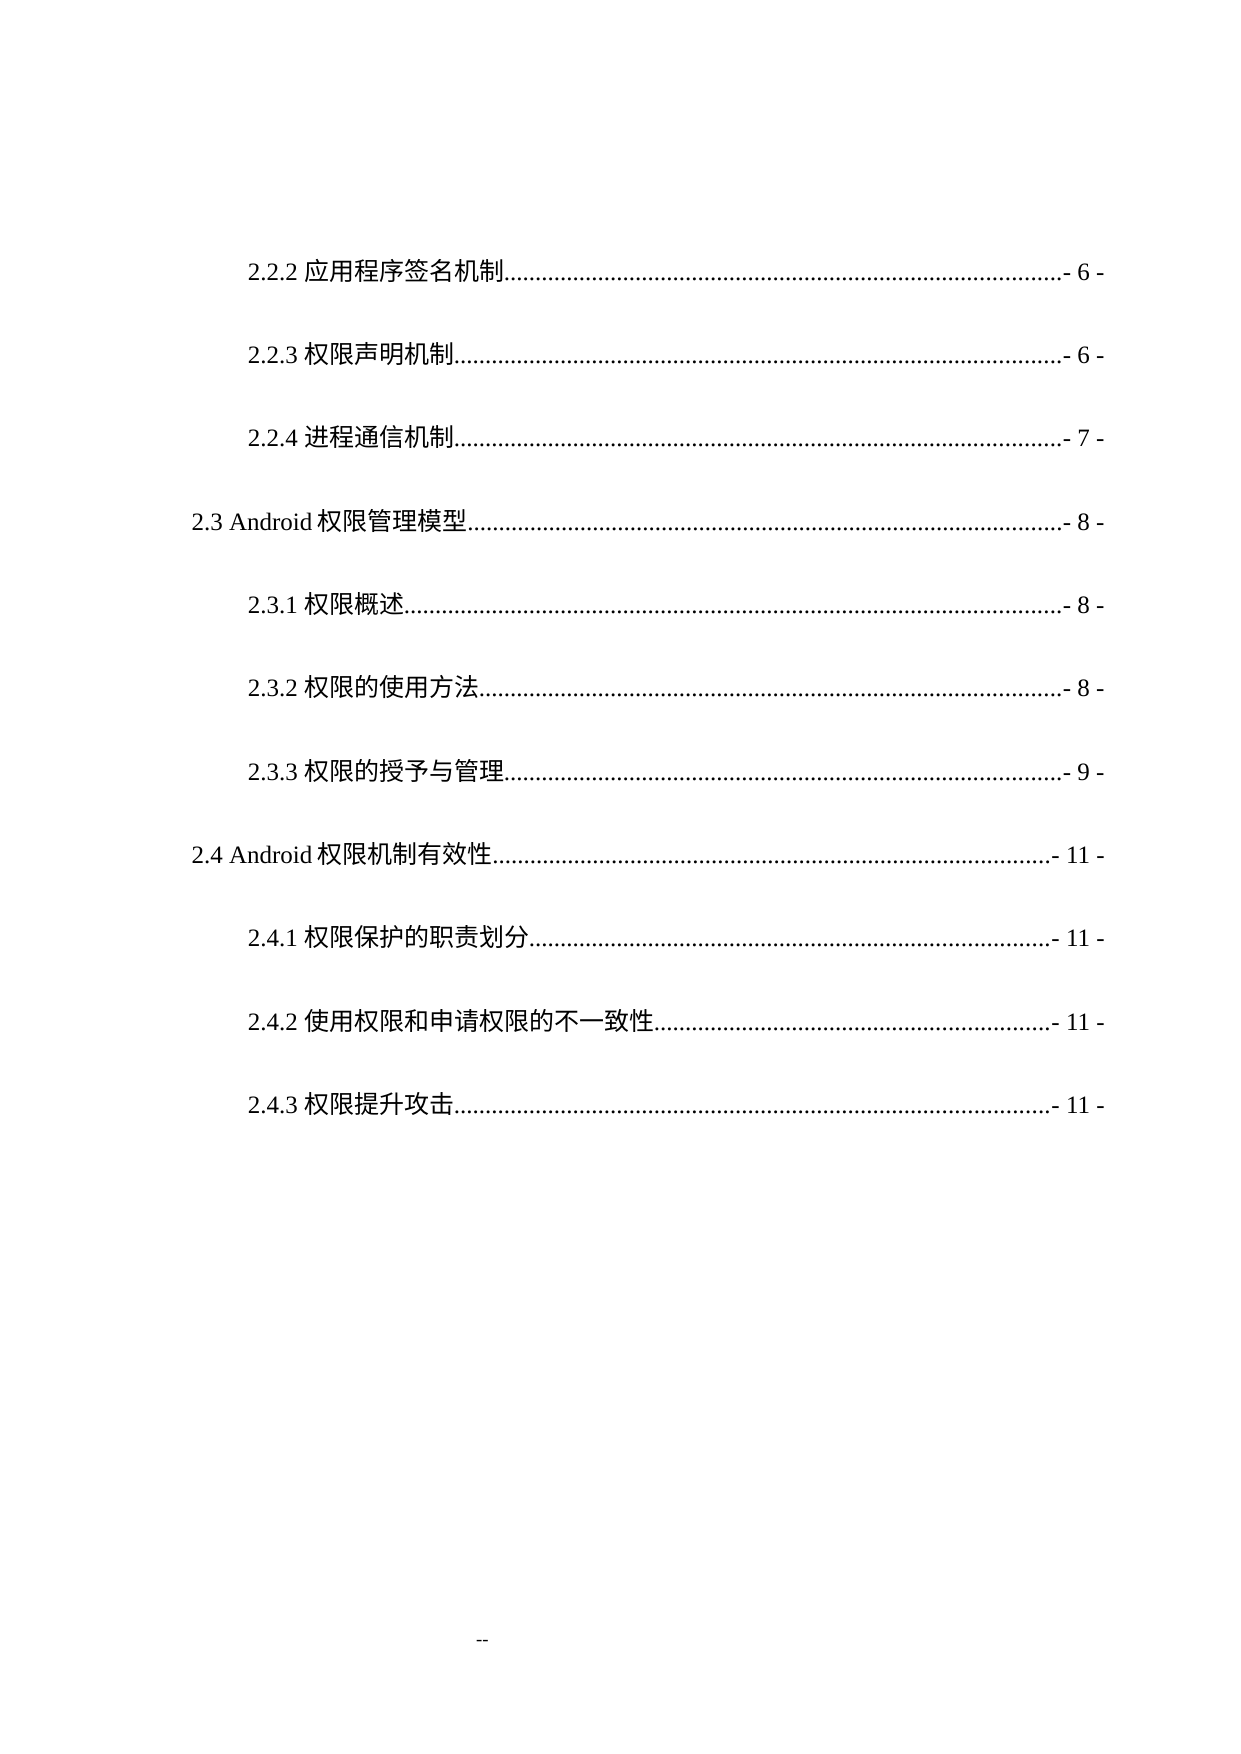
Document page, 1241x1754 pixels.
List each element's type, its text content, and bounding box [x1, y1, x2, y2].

text 2.4 Android权限机制有效性 - 11 - [191, 820, 1104, 885]
text 2.3.1 权限概述 - 8 - [148, 570, 1104, 635]
text 2.4.1 权限保护的职责划分 - 11 - [148, 903, 1104, 968]
text 2.4.2 使用权限和申请权限的不一致性 - 11 - [148, 987, 1104, 1052]
text 2.3.3 权限的授予与管理 - 9 - [148, 737, 1104, 802]
text 2.3 Android权限管理模型 - 8 - [191, 487, 1104, 552]
text 2.3.2 权限的使用方法 - 8 - [148, 653, 1104, 718]
text 2.4.3 权限提升攻击 - 11 - [148, 1070, 1104, 1135]
text 2.2.2 应用程序签名机制 - 6 - [148, 237, 1104, 302]
text 2.2.3 权限声明机制 - 6 - [148, 320, 1104, 385]
text 2.2.4 进程通信机制 - 7 - [148, 403, 1104, 468]
